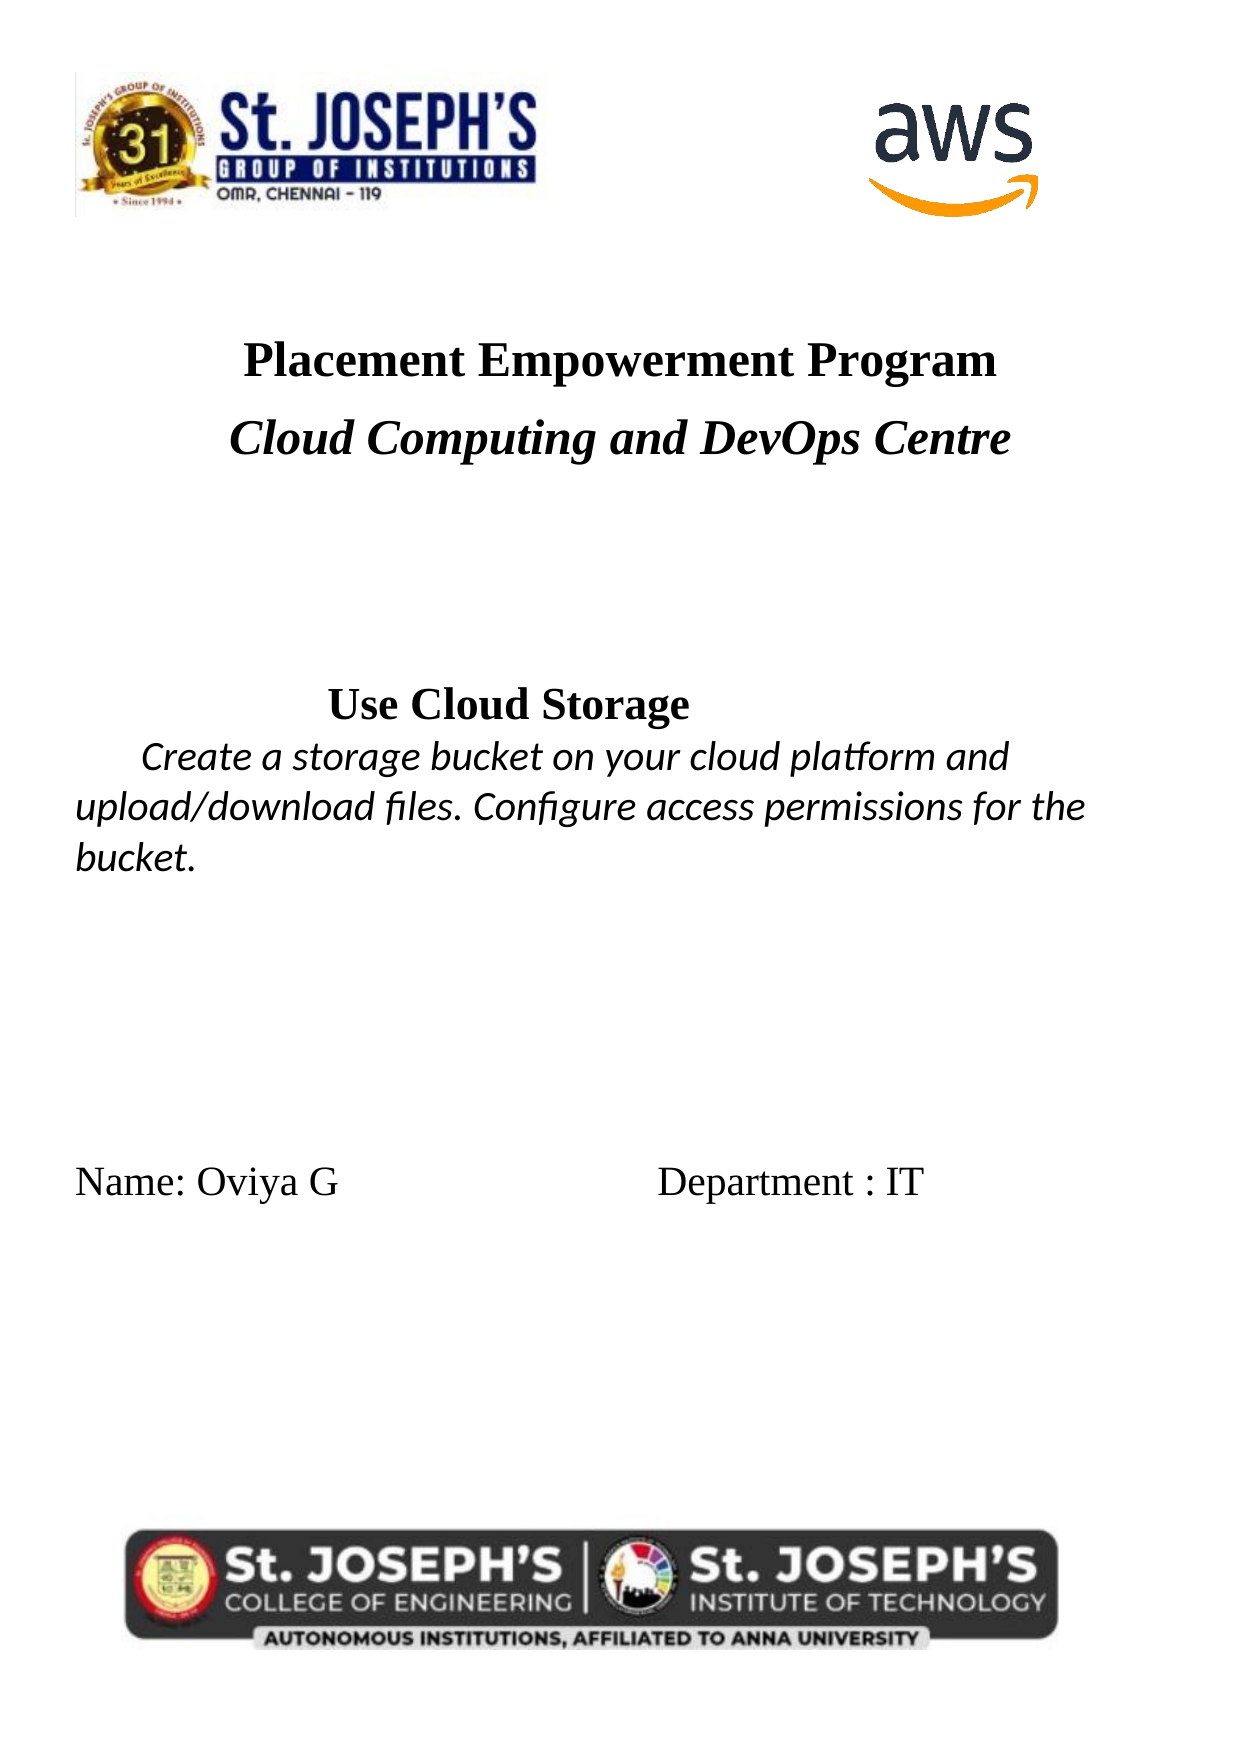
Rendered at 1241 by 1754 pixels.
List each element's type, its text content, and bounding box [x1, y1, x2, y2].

picture [121, 1515, 1059, 1650]
text Name: Oviya G Department : IT [75, 1156, 1166, 1204]
subtitle Use Cloud Storage [75, 677, 1166, 729]
picture [868, 103, 1038, 217]
subtitle Placement Empowerment Program [74, 329, 1166, 387]
text Create a storage bucket on your cloud platform and upload/download files. Configure access permissions for the bucket. [75, 729, 1166, 882]
text Cloud Computing and DevOps Centre [74, 408, 1166, 466]
picture [75, 72, 547, 217]
